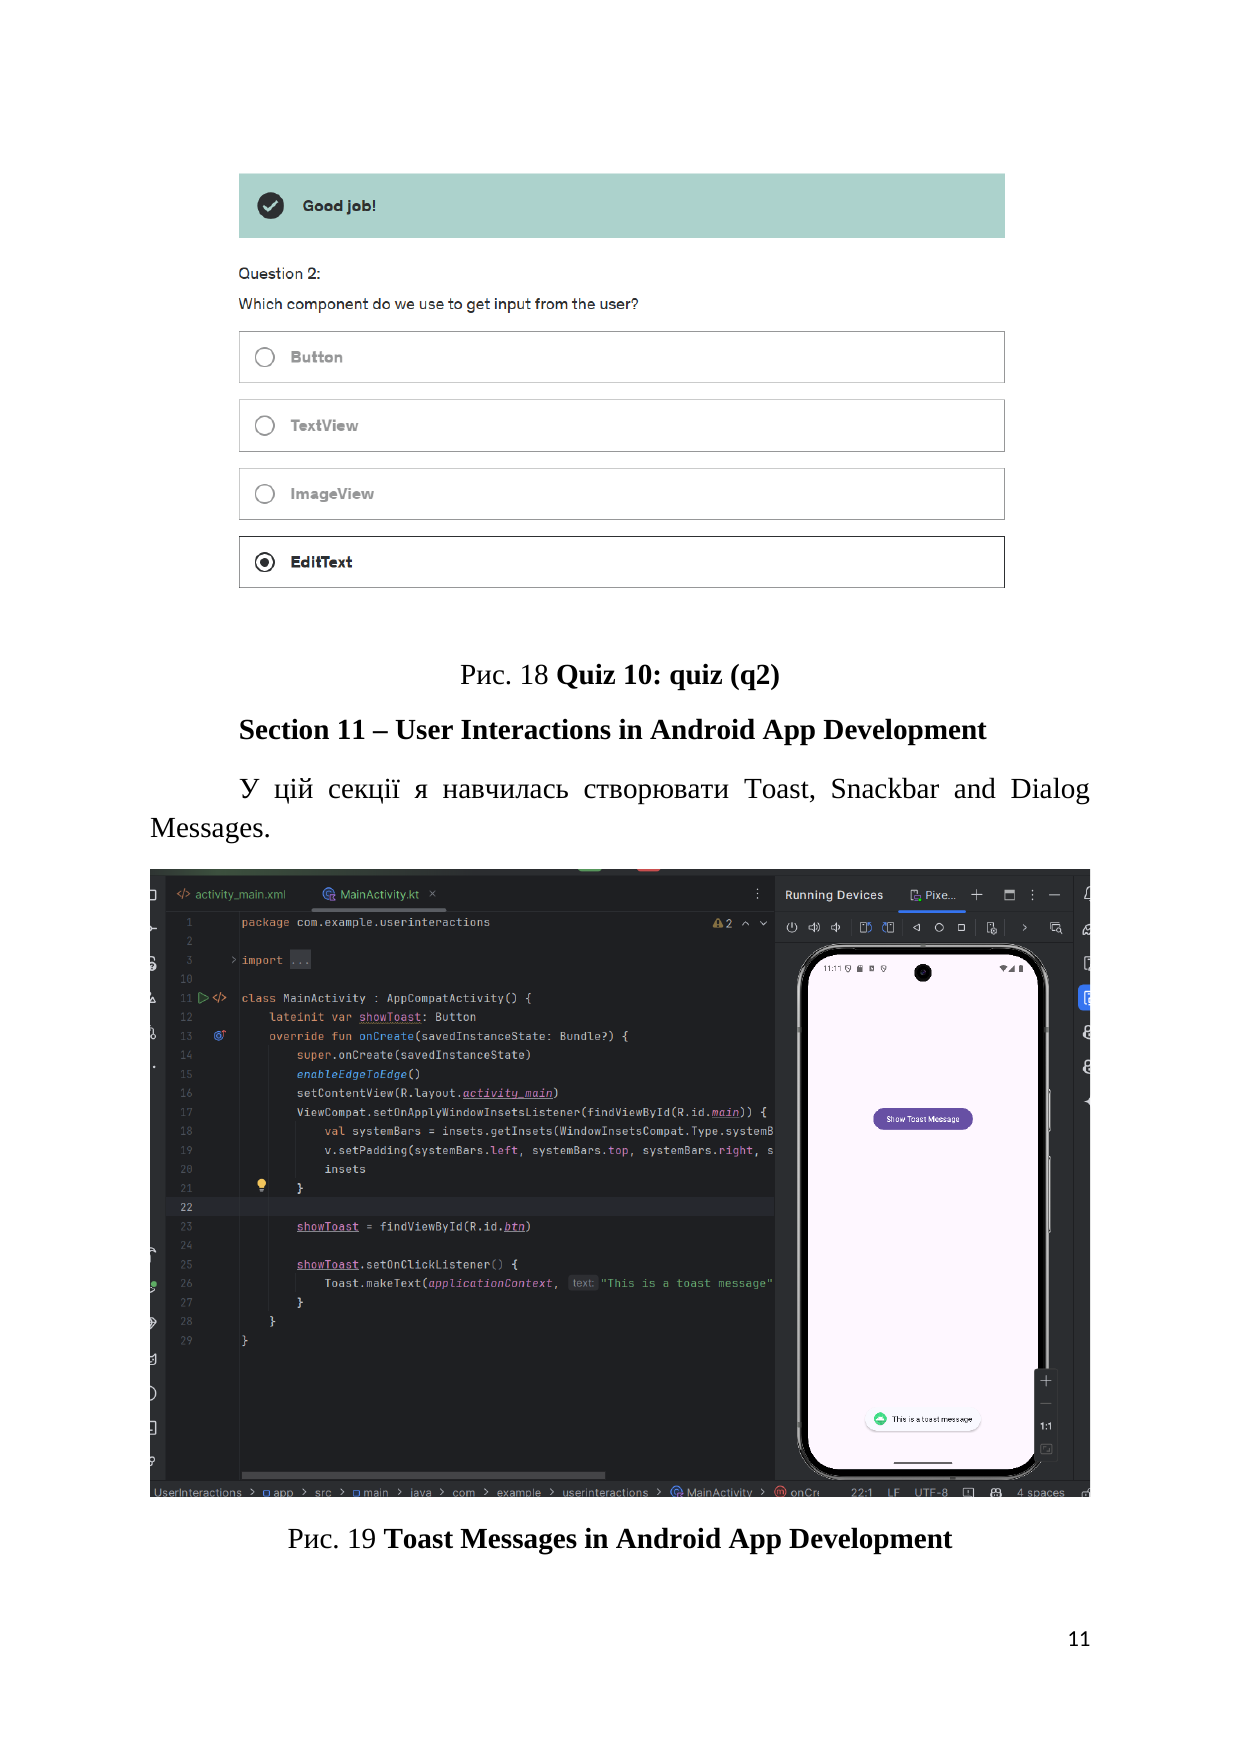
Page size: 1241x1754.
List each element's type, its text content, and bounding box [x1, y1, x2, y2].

picture [150, 150, 1091, 633]
text Рис. 18 Quiz 10: quiz (q2) [150, 657, 1090, 691]
text У цій секції я навчилась створювати Toast, Snackbar and Dialog Messages. [150, 771, 1090, 843]
picture [150, 869, 1091, 1497]
text Рис. 19 Toast Messages in Android App Development [150, 1521, 1090, 1555]
text Section 11 – User Interactions in Android App Development [150, 712, 1090, 745]
